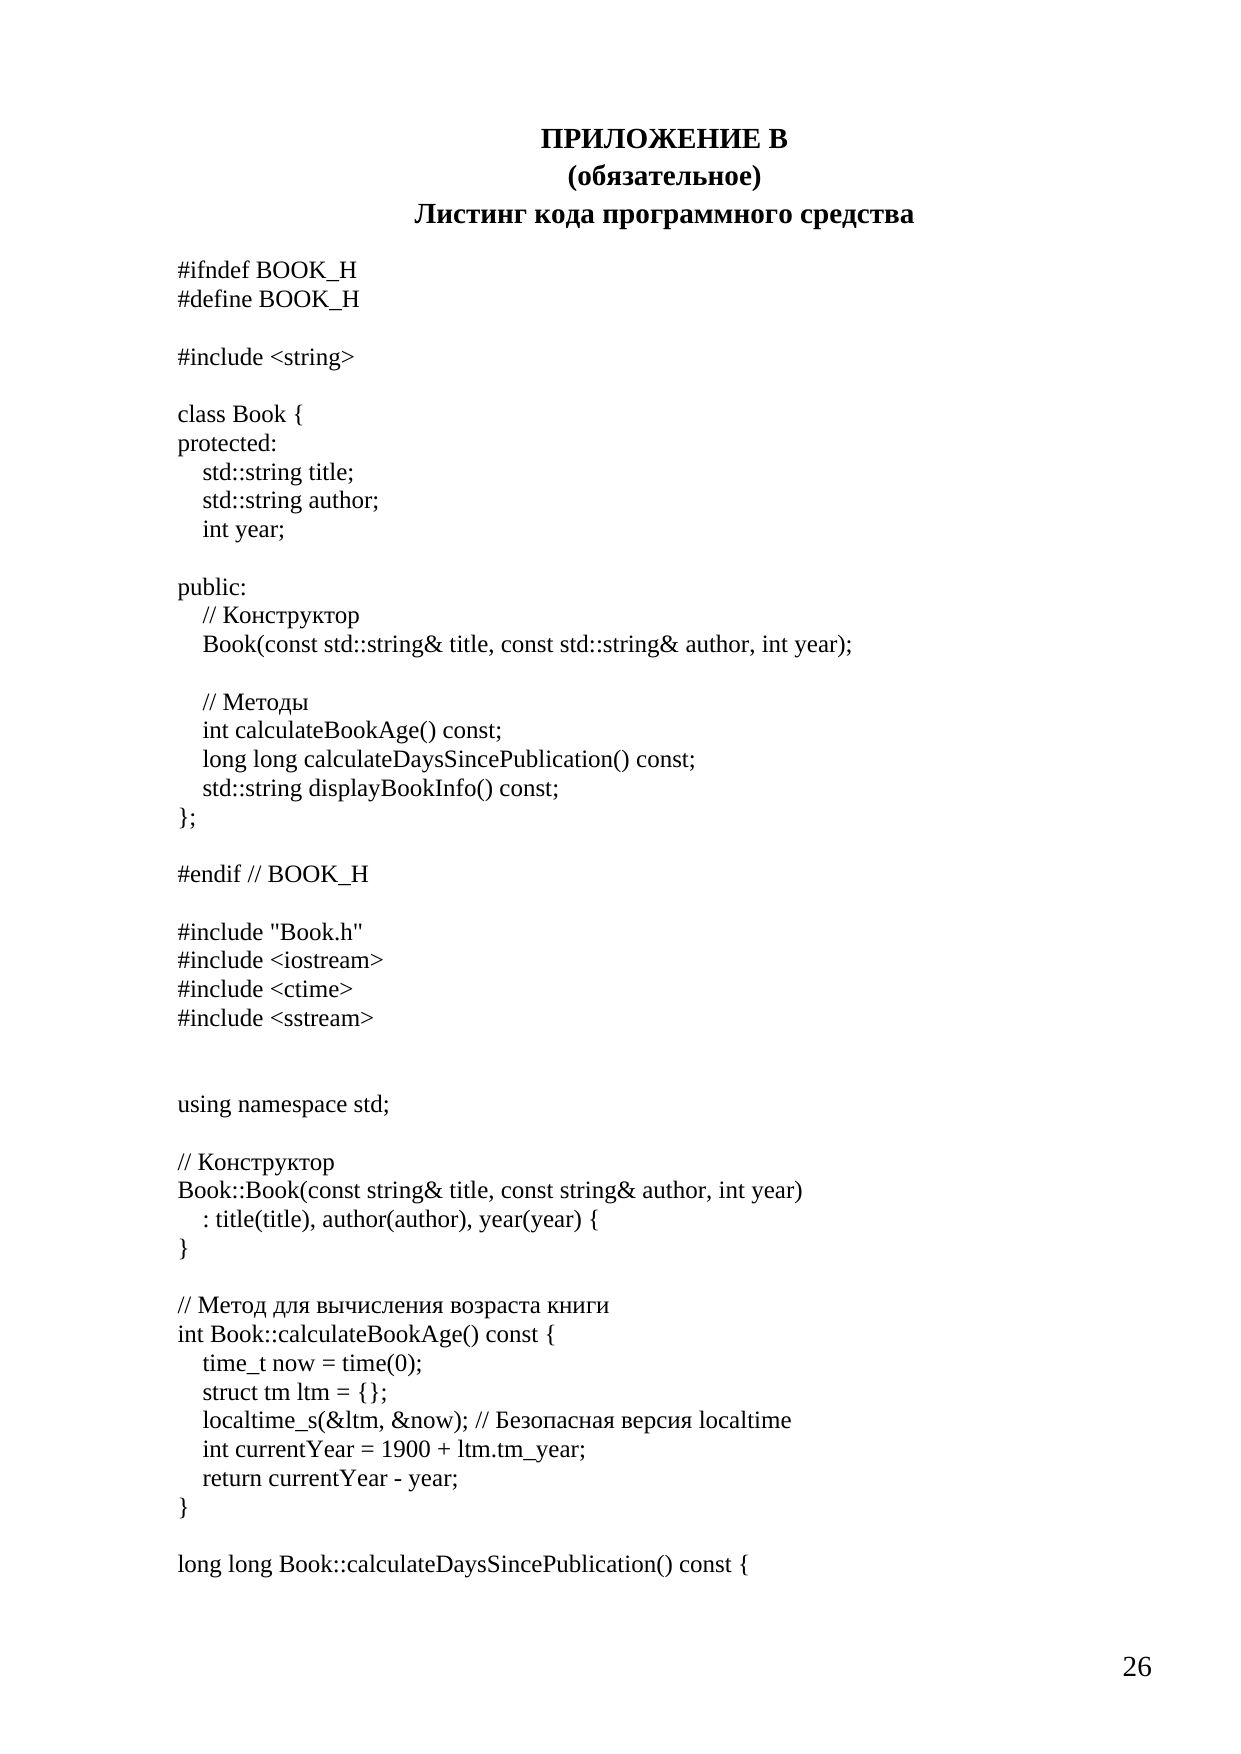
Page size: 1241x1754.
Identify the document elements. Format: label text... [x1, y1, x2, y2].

text protected: [177, 428, 1152, 457]
text int currentYear = 1900 + ltm.tm_year; [177, 1434, 1152, 1463]
text Book(const std::string& title, const std::string& author, int year); [177, 629, 1152, 658]
text // Метод для вычисления возраста книги [177, 1291, 1152, 1319]
text long long calculateDaysSincePublication() const; [177, 744, 1152, 773]
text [177, 1406, 1152, 1434]
text #include <ctime> [177, 974, 1152, 1003]
text return currentYear - year; [177, 1463, 1152, 1492]
text #endif // BOOK_H [177, 859, 1152, 888]
text int year; [177, 514, 1152, 543]
text #define BOOK_H [177, 284, 1152, 313]
text } [177, 1492, 1152, 1521]
text #ifndef BOOK_H [177, 256, 1152, 284]
text : title(title), author(author), year(year) { [177, 1204, 1152, 1233]
subtitle ПРИЛОЖЕНИЕ В (обязательное) Листинг кода программного средства [177, 118, 1152, 231]
text #include <string> [177, 342, 1152, 371]
text std::string title; [177, 457, 1152, 486]
text struct tm ltm = {}; [177, 1377, 1152, 1406]
text time_t now = time(0); [177, 1348, 1152, 1377]
text #include "Book.h" [177, 917, 1152, 946]
text using namespace std; [177, 1089, 1152, 1118]
text int Book::calculateBookAge() const { [177, 1319, 1152, 1348]
text #include <iostream> [177, 946, 1152, 974]
text class Book { [177, 399, 1152, 428]
text // Методы [177, 687, 1152, 716]
text std::string displayBookInfo() const; [177, 773, 1152, 802]
text // Конструктор [177, 601, 1152, 629]
text std::string author; [177, 486, 1152, 514]
text Book::Book(const string& title, const string& author, int year) [177, 1176, 1152, 1204]
text int calculateBookAge() const; [177, 716, 1152, 744]
text // Конструктор [177, 1147, 1152, 1176]
text }; [177, 802, 1152, 831]
text long long Book::calculateDaysSincePublication() const { [177, 1549, 1152, 1578]
text public: [177, 572, 1152, 601]
text } [177, 1233, 1152, 1262]
text #include <sstream> [177, 1003, 1152, 1032]
